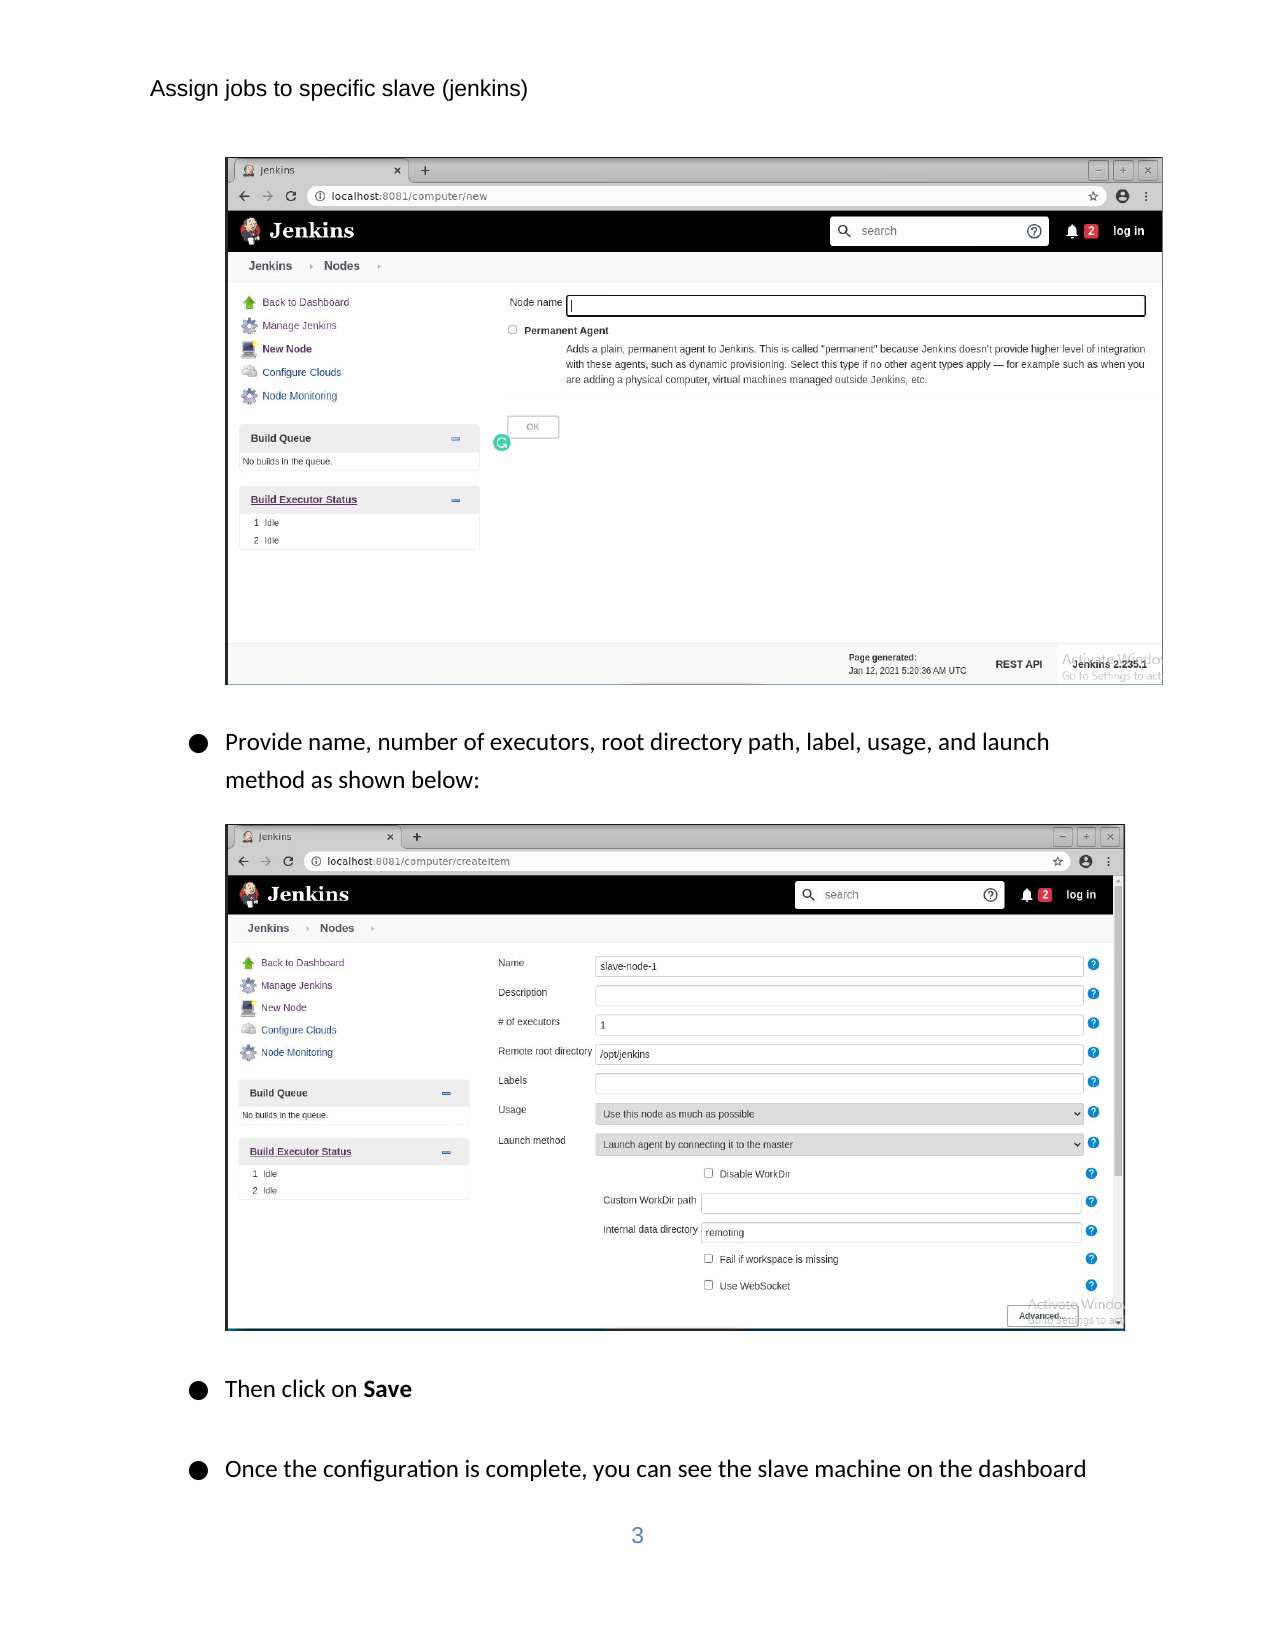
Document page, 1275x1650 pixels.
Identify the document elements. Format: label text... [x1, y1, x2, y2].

picture [225, 157, 1163, 685]
list Provide name, number of executors, root directory path, label, usage, and launch method as shown below: [187, 713, 1125, 795]
list Once the configuration is complete, you can see the slave machine on the dashboard [187, 1440, 1125, 1492]
list Then click on Save [187, 1360, 1125, 1411]
picture [225, 824, 1125, 1331]
